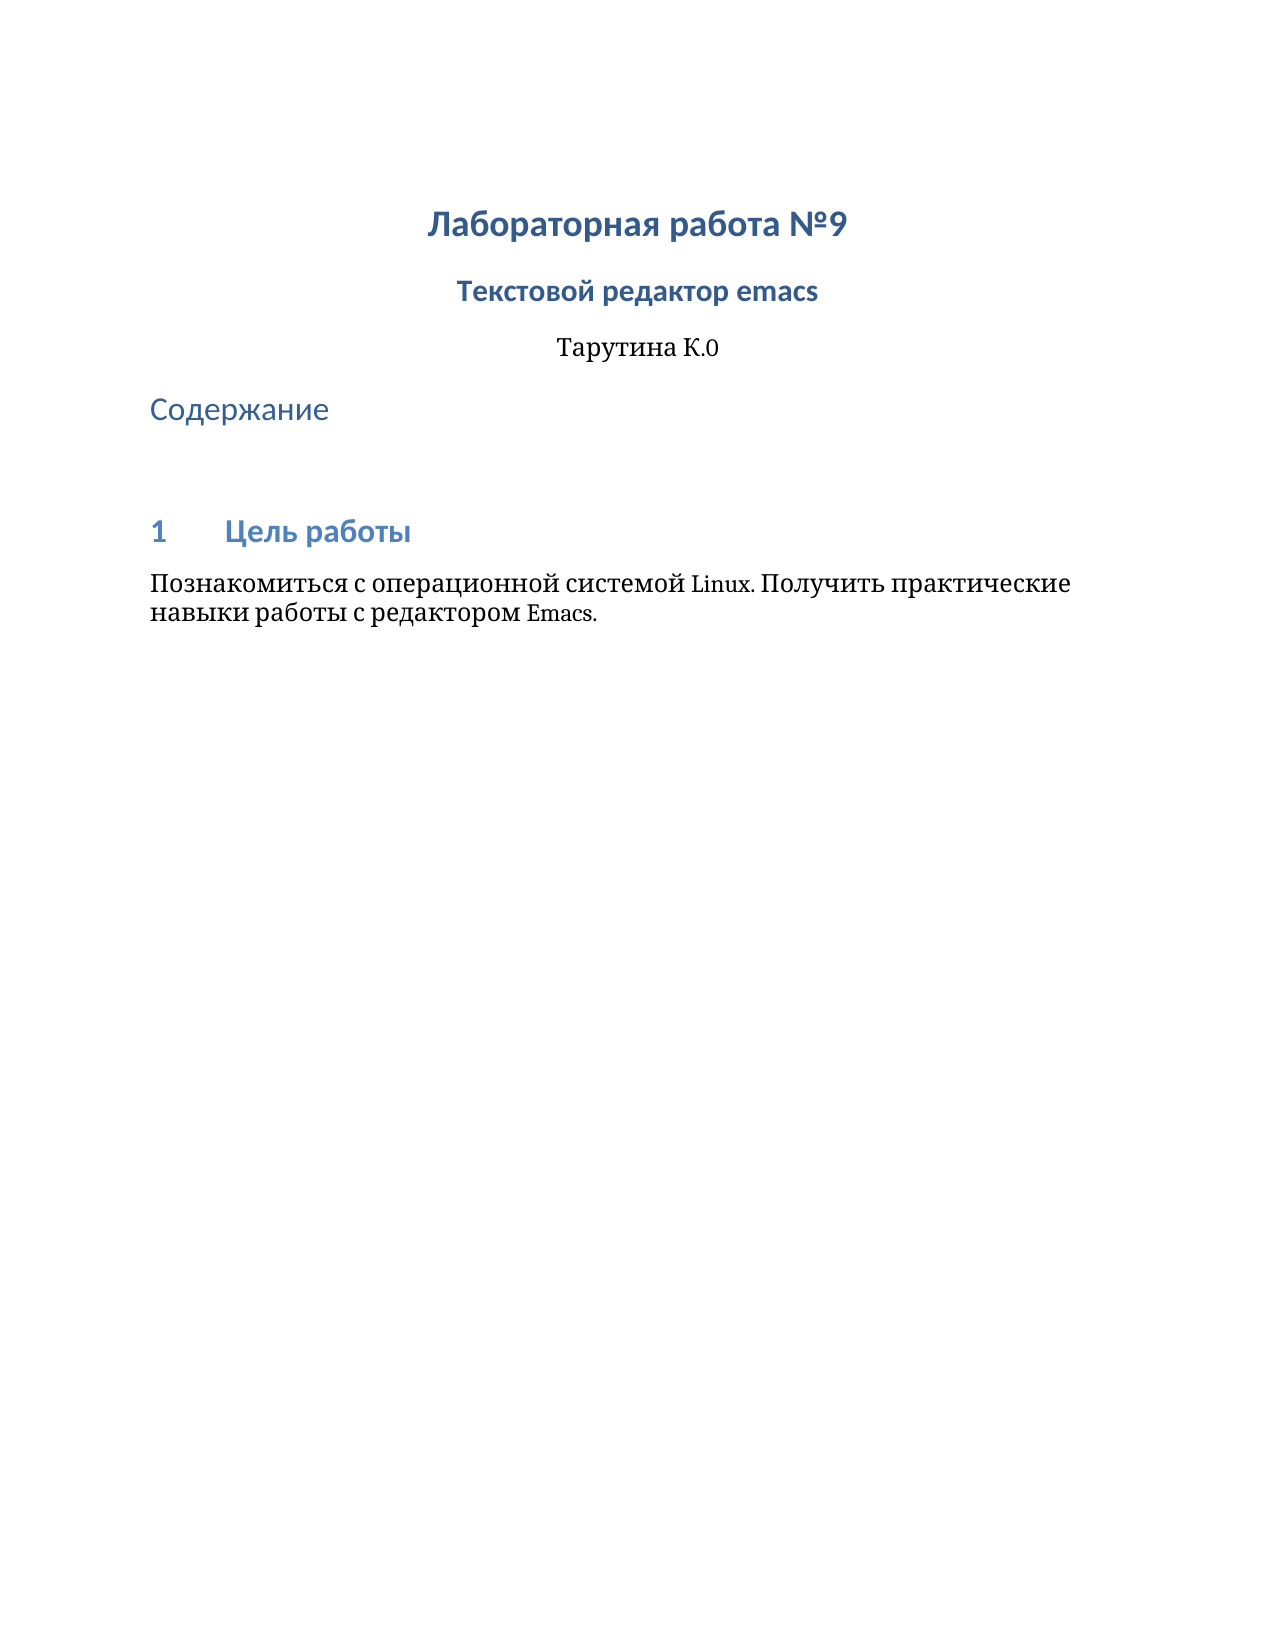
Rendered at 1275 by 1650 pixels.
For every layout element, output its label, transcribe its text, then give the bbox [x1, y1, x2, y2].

subtitle 1 Цель работы [150, 510, 1125, 551]
text Тарутина К.0 [150, 334, 1125, 363]
text Познакомиться с операционной системой Linux. Получить практические навыки работы с редактором Emacs. [150, 570, 1125, 627]
subtitle Текстовой редактор emacs [150, 271, 1125, 309]
title Лабораторная работа №9 [150, 200, 1125, 246]
